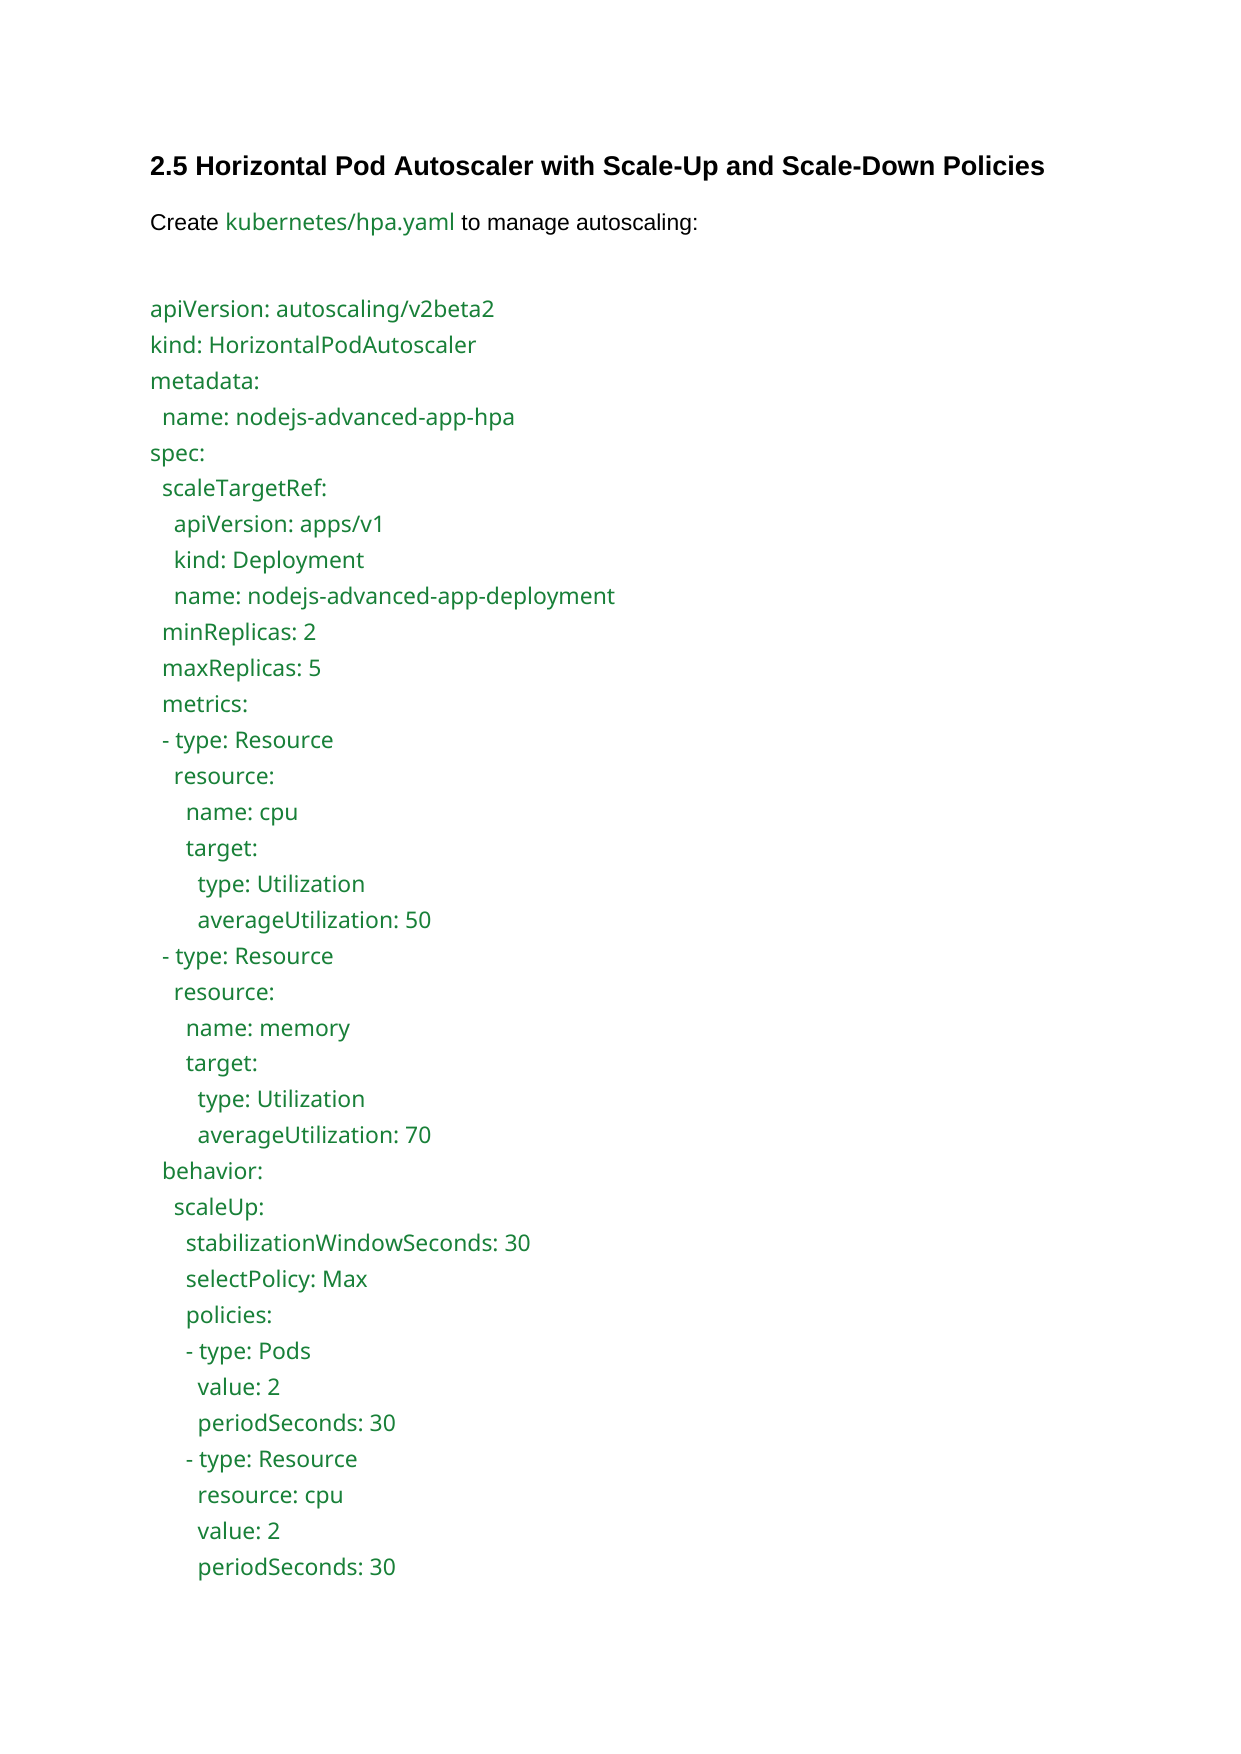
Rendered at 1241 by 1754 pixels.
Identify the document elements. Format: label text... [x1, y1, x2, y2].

text resource: [150, 976, 1090, 1007]
text resource: cpu [150, 1479, 1090, 1510]
text value: 2 [150, 1514, 1090, 1546]
text scaleTargetRef: [150, 472, 1090, 504]
text periodSeconds: 30 [150, 1551, 1090, 1582]
text - type: Resource [150, 724, 1090, 755]
text policies: [150, 1299, 1090, 1330]
text target: [150, 1047, 1090, 1079]
text stabilizationWindowSeconds: 30 [150, 1227, 1090, 1258]
text behavior: [150, 1155, 1090, 1186]
text target: [150, 832, 1090, 863]
text - type: Resource [150, 1443, 1090, 1474]
text averageUtilization: 70 [150, 1119, 1090, 1151]
text periodSeconds: 30 [150, 1407, 1090, 1438]
text scaleUp: [150, 1191, 1090, 1222]
text name: memory [150, 1011, 1090, 1043]
text metrics: [150, 688, 1090, 719]
text minReplicas: 2 [150, 616, 1090, 647]
text selectPolicy: Max [150, 1263, 1090, 1294]
text - type: Resource [150, 939, 1090, 971]
text kind: HorizontalPodAutoscaler [150, 329, 1090, 360]
text kind: Deployment [150, 544, 1090, 576]
subtitle 2.5 Horizontal Pod Autoscaler with Scale-Up and Scale-Down Policies [150, 150, 1090, 181]
text type: Utilization [150, 1083, 1090, 1114]
text metadata: [150, 364, 1090, 396]
text name: nodejs-advanced-app-hpa [150, 401, 1090, 432]
text maxReplicas: 5 [150, 652, 1090, 683]
text name: nodejs-advanced-app-deployment [150, 580, 1090, 611]
text type: Utilization [150, 868, 1090, 899]
text - type: Pods [150, 1335, 1090, 1366]
text name: cpu [150, 796, 1090, 827]
text apiVersion: apps/v1 [150, 508, 1090, 539]
text Create kubernetes/hpa.yaml to manage autoscaling: [150, 206, 1090, 237]
text resource: [150, 760, 1090, 791]
text apiVersion: autoscaling/v2beta2 [150, 293, 1090, 324]
text averageUtilization: 50 [150, 904, 1090, 935]
text spec: [150, 436, 1090, 468]
text value: 2 [150, 1371, 1090, 1402]
